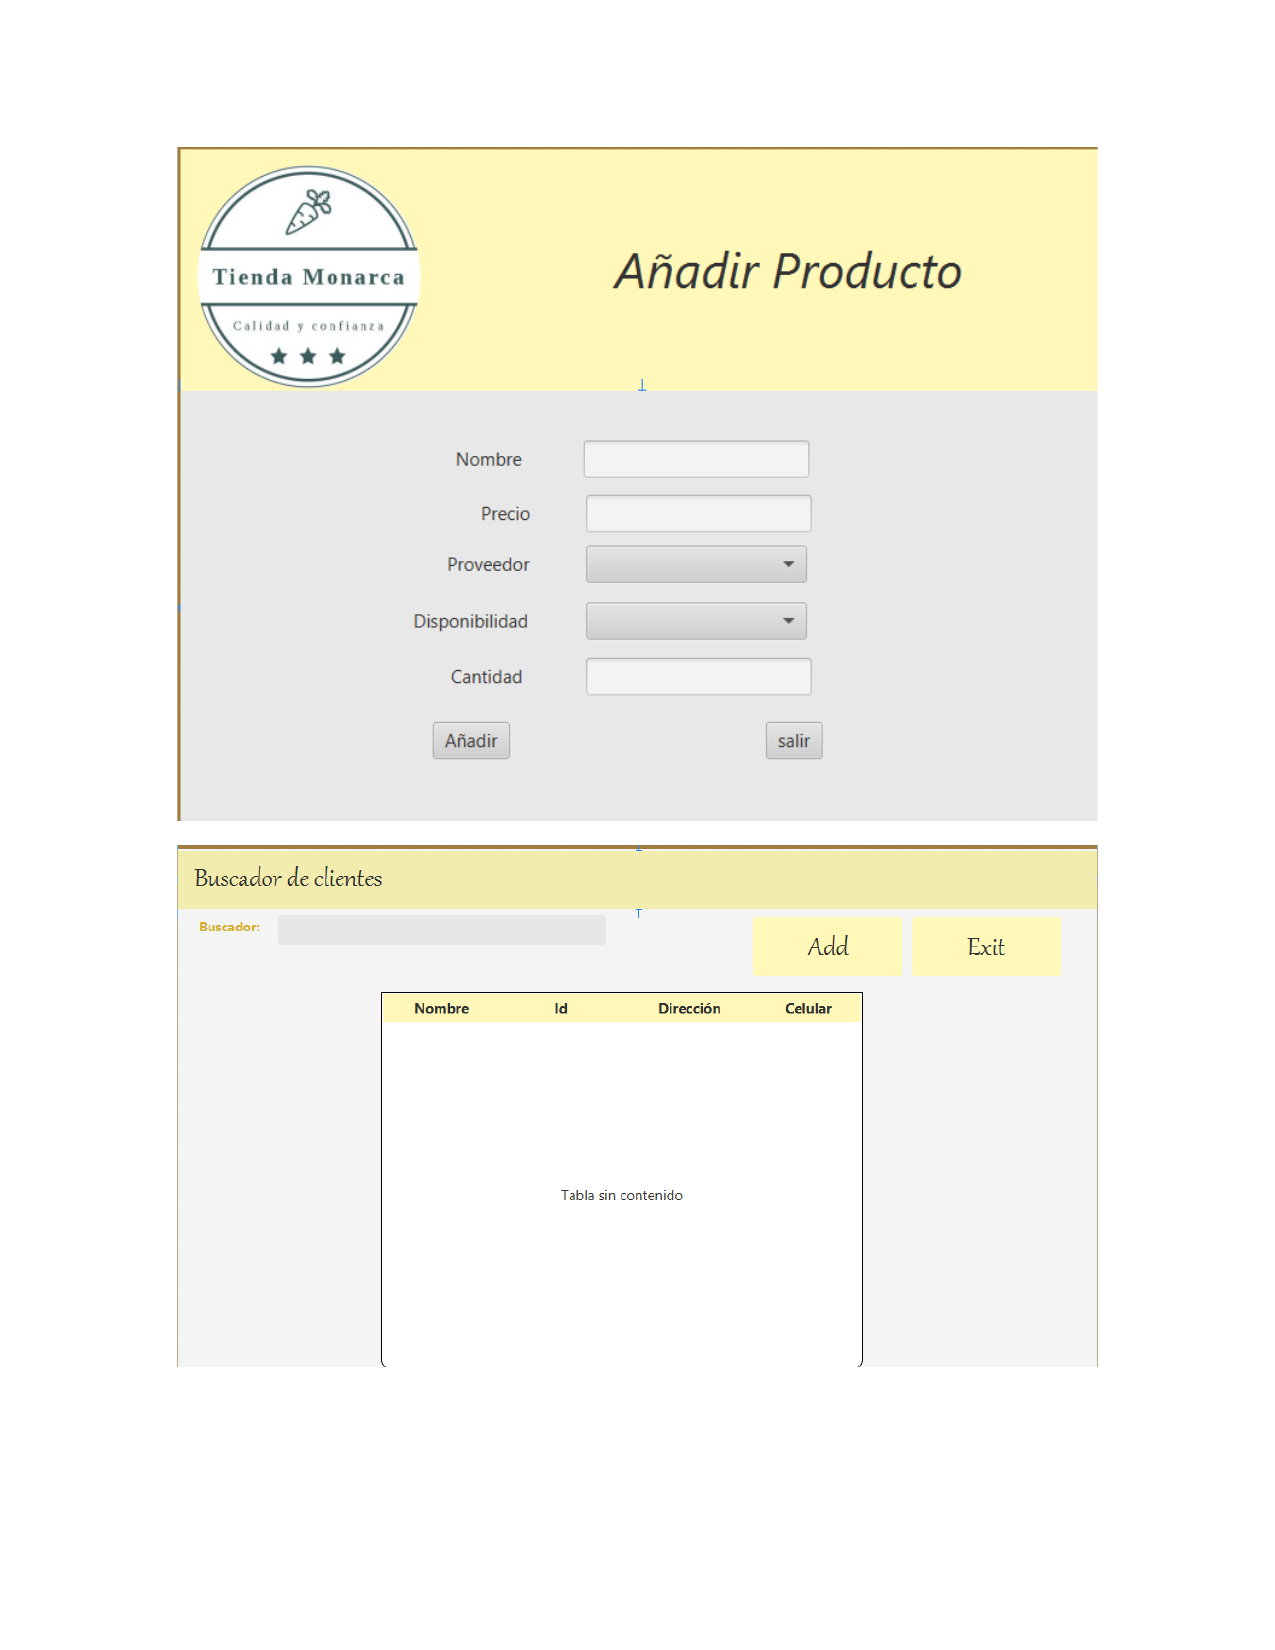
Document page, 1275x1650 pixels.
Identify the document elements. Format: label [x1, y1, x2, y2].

picture [177, 845, 1098, 1367]
picture [177, 147, 1098, 821]
